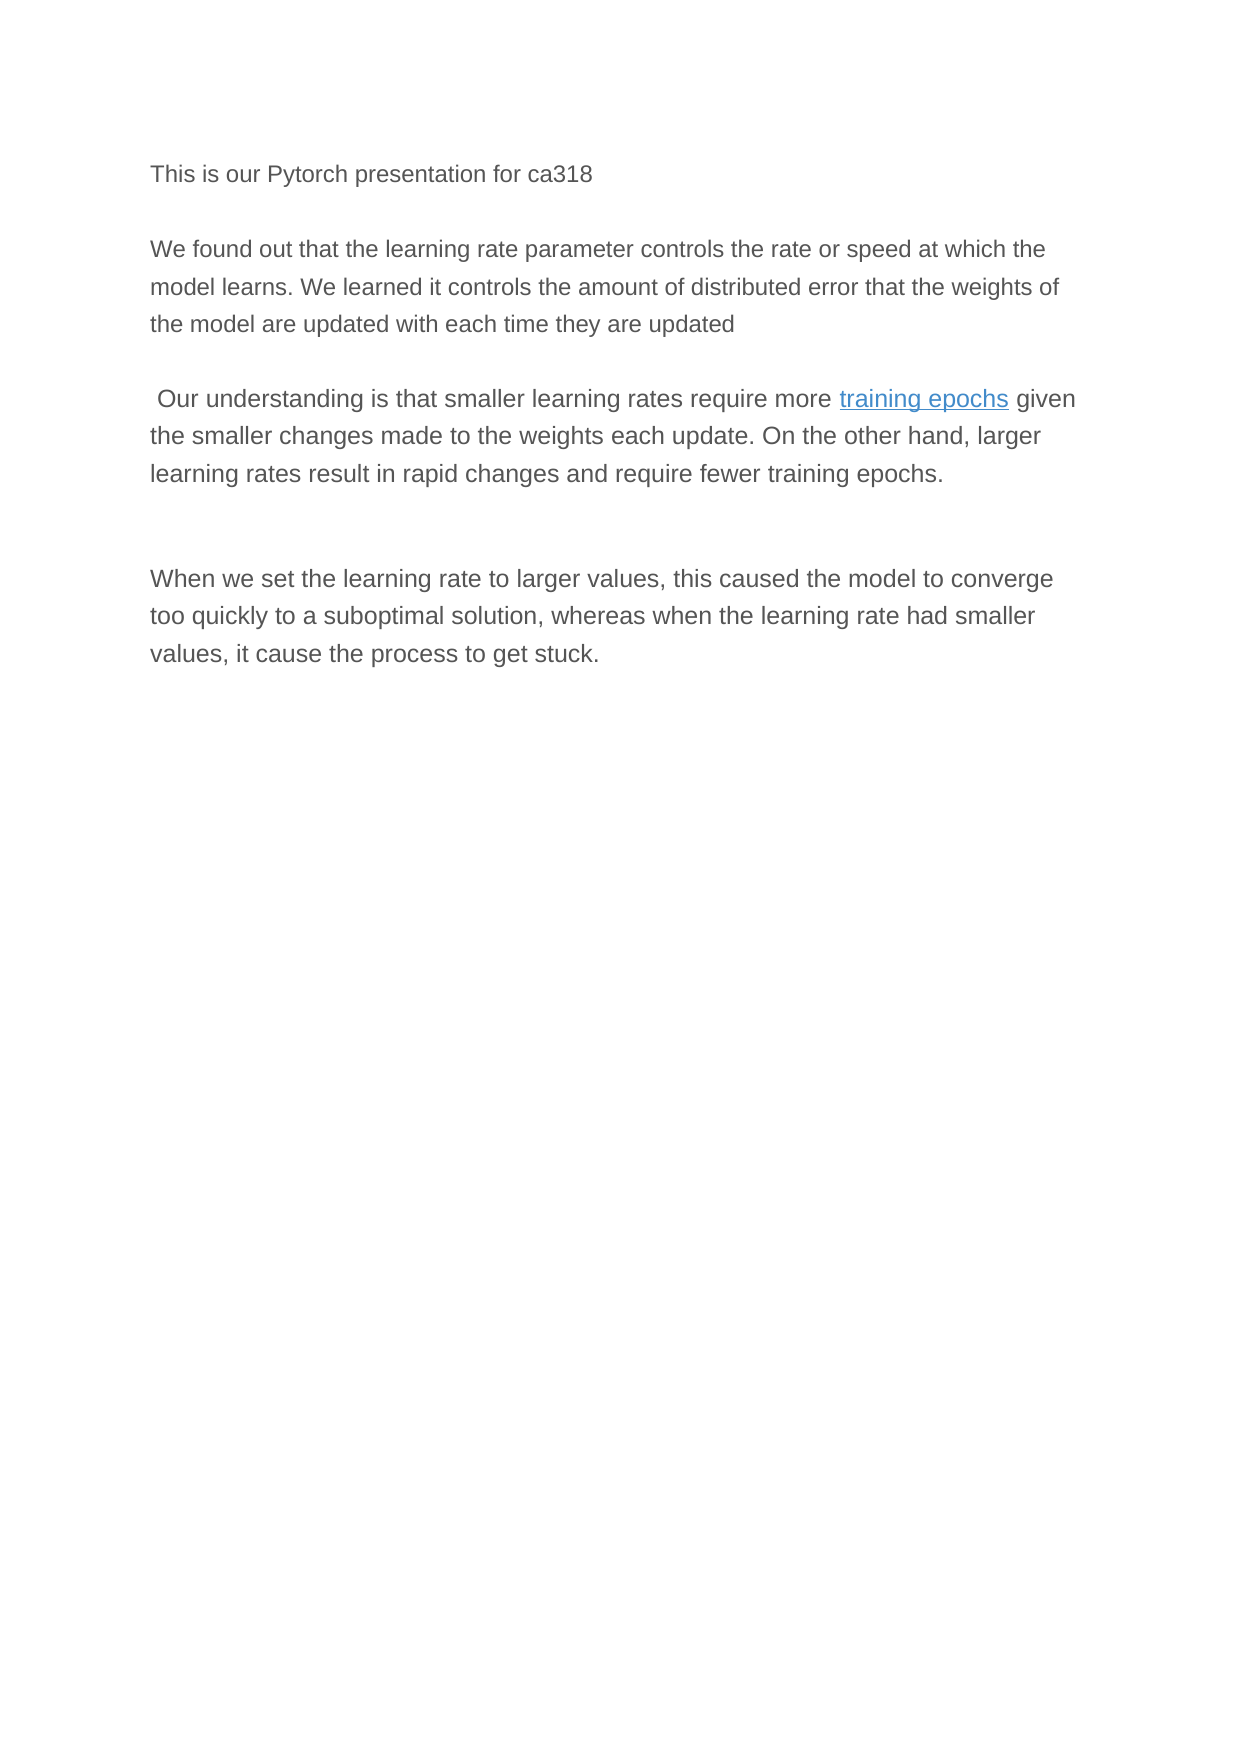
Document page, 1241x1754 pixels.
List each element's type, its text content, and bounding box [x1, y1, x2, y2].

text This is our Pytorch presentation for ca318 [150, 150, 1090, 187]
text When we set the learning rate to larger values, this caused the model to converge too quickly to a suboptimal solution, whereas when the learning rate had smaller values, it cause the process to get stuck. [150, 555, 1090, 667]
text We found out that the learning rate parameter controls the rate or speed at which the model learns. We learned it controls the amount of distributed error that the weights of the model are updated with each time they are updated [150, 225, 1090, 337]
text Our understanding is that smaller learning rates require more training epochs given the smaller changes made to the weights each update. On the other hand, larger learning rates result in rapid changes and require fewer training epochs. [150, 375, 1090, 487]
